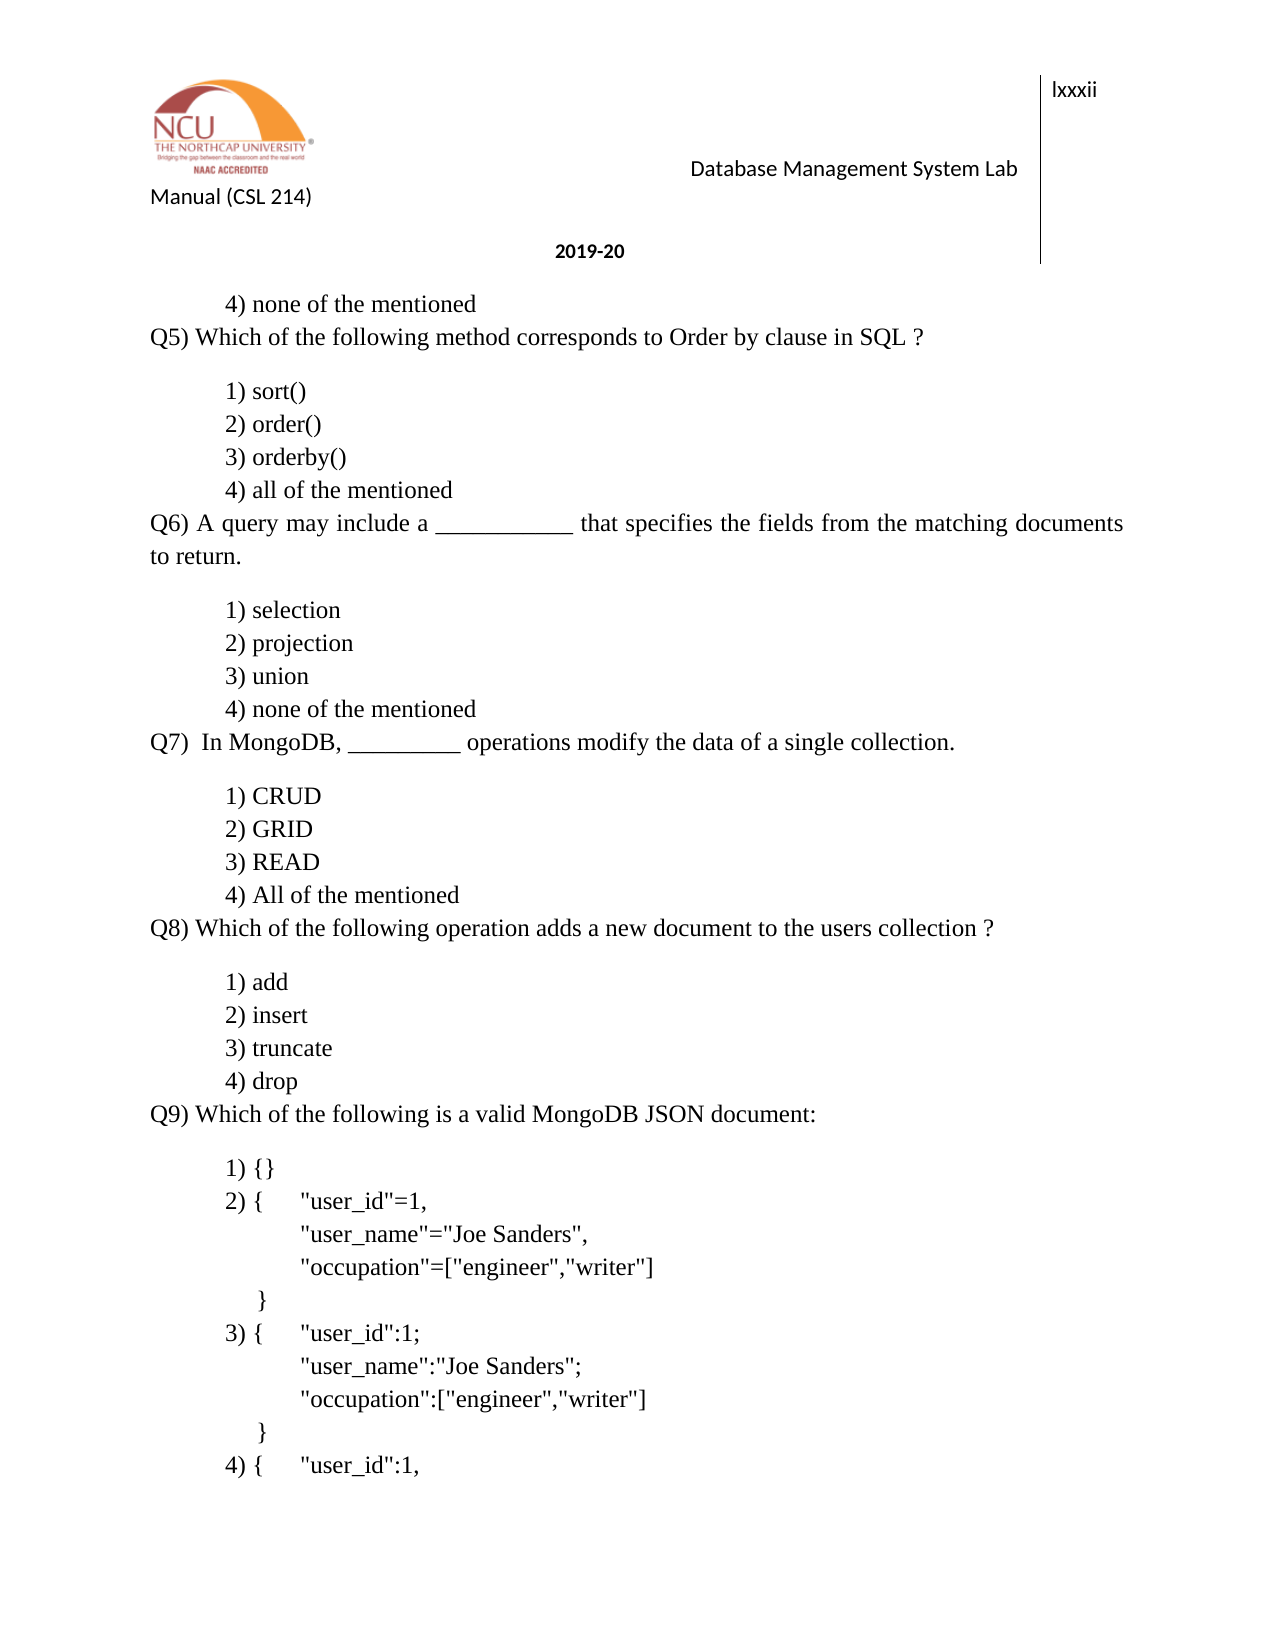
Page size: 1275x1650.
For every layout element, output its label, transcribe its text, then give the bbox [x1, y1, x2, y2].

text } [225, 1285, 1125, 1314]
text "occupation"=["engineer","writer"] [225, 1252, 1125, 1281]
text 1) {} [225, 1153, 1125, 1182]
text } [225, 1417, 1125, 1446]
text 3) READ [225, 847, 1125, 876]
text 1) CRUD [225, 781, 1125, 810]
text 1) sort() [225, 376, 1125, 405]
text "user_name":"Joe Sanders"; [225, 1351, 1125, 1380]
text 4) all of the mentioned [225, 475, 1125, 504]
text 1) add [225, 967, 1125, 996]
text 2) projection [225, 628, 1125, 657]
text "user_name"="Joe Sanders", [225, 1219, 1125, 1248]
text 4) drop [225, 1066, 1125, 1095]
text Q8) Which of the following operation adds a new document to the users collection ? [150, 913, 1125, 942]
text 4) All of the mentioned [225, 880, 1125, 909]
text 4) none of the mentioned [225, 289, 1125, 318]
text Q5) Which of the following method corresponds to Order by clause in SQL ? [150, 322, 1125, 351]
text 3) truncate [225, 1033, 1125, 1062]
text 3) { "user_id":1; [225, 1318, 1125, 1347]
text 2) insert [225, 1000, 1125, 1029]
text 2) order() [225, 409, 1125, 438]
text 1) selection [225, 595, 1125, 624]
text 4) none of the mentioned [225, 694, 1125, 723]
text "occupation":["engineer","writer"] [225, 1384, 1125, 1413]
text Q6) A query may include a ___________ that specifies the fields from the matching documents to return. [150, 508, 1125, 570]
text Q9) Which of the following is a valid MongoDB JSON document: [150, 1099, 1125, 1128]
text 2) GRID [225, 814, 1125, 843]
text Q7) In MongoDB, _________ operations modify the data of a single collection. [150, 727, 1125, 756]
text 4) { "user_id":1, [225, 1450, 1125, 1479]
picture [150, 75, 314, 177]
text 3) orderby() [225, 442, 1125, 471]
text 3) union [225, 661, 1125, 690]
text 2) { "user_id"=1, [225, 1186, 1125, 1214]
